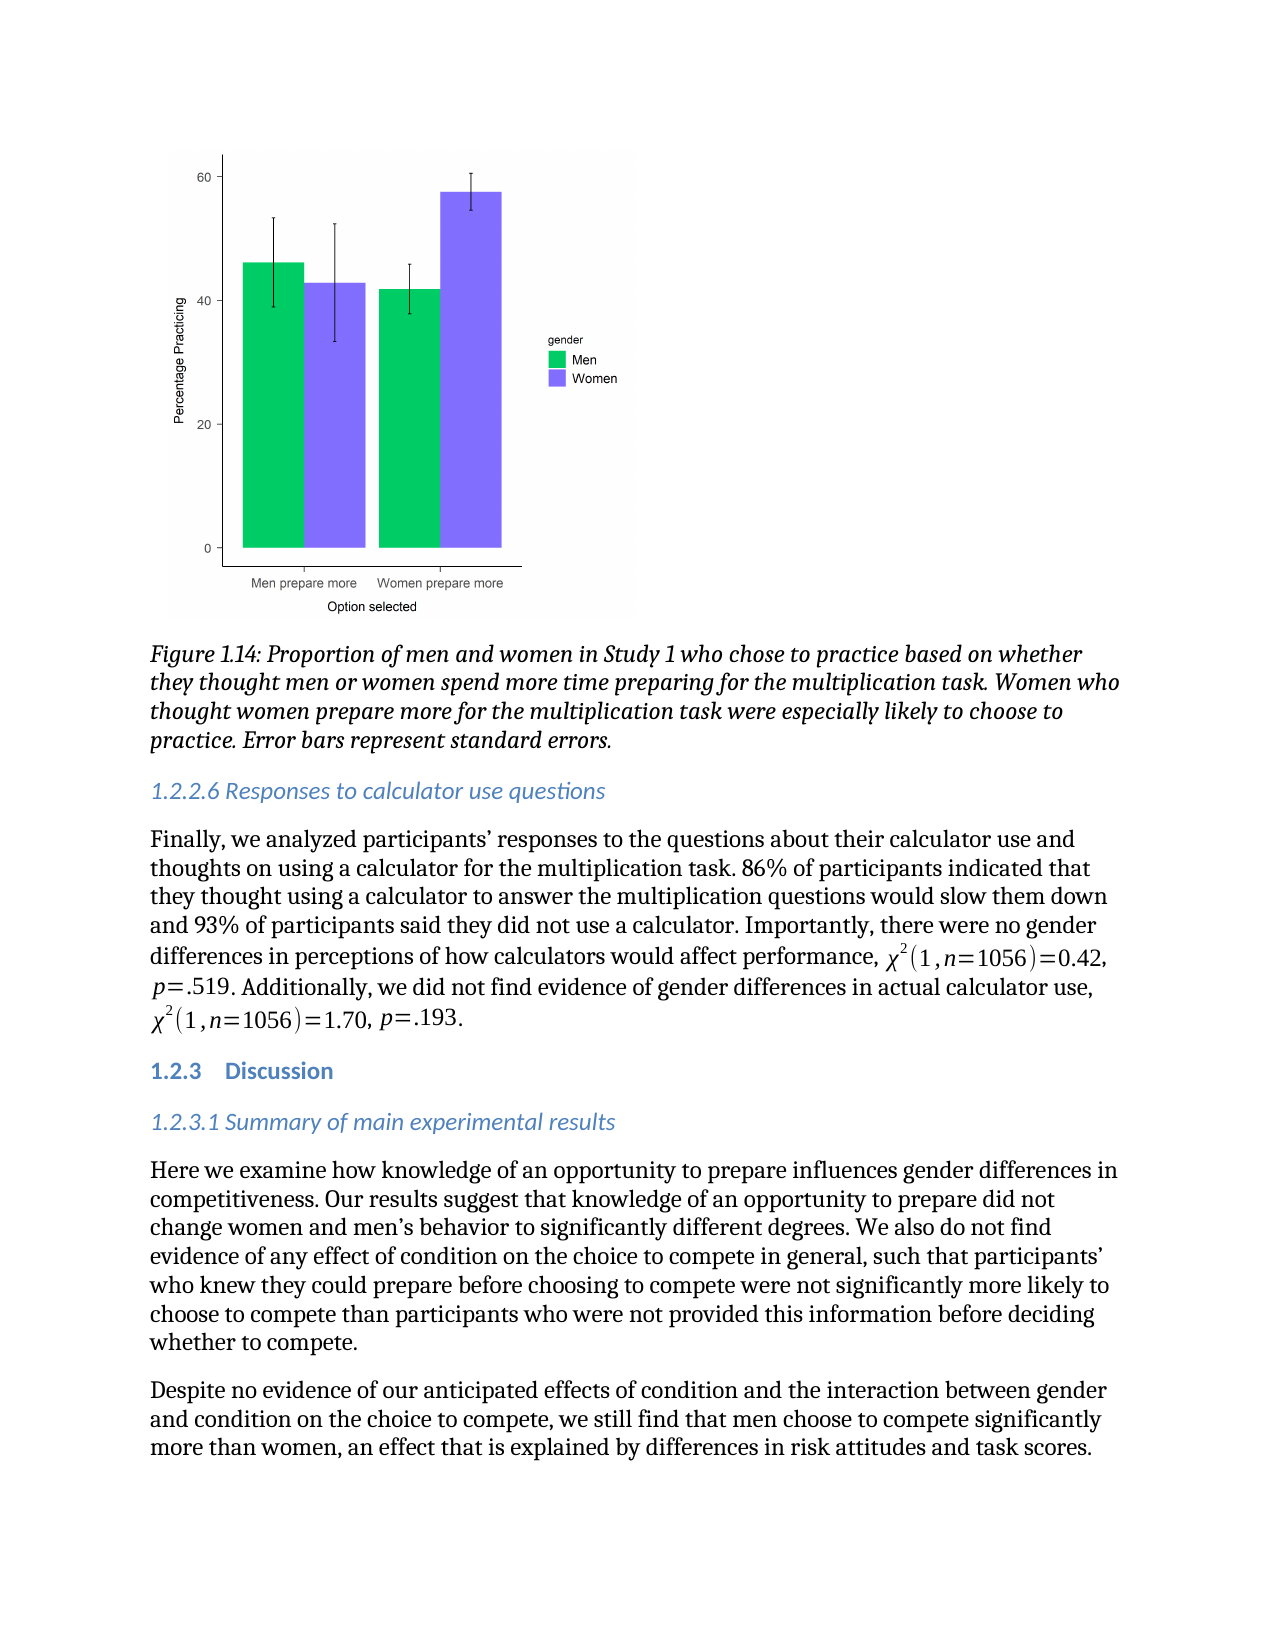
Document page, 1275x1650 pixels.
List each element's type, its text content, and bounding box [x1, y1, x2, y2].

picture [168, 150, 638, 619]
subtitle 1.2.3.1 Summary of main experimental results [150, 1106, 1125, 1137]
text Finally, we analyzed participants’ responses to the questions about their calculator use and thoughts on using a calculator for the multiplication task. 86% of participants indicated that they thought using a calculator to answer the multiplication questions would slow them down and 93% of participants said they did not use a calculator. Importantly, there were no gender differences in perceptions of how calculators would affect performance, , . Additionally, we did not find evidence of gender differences in actual calculator use, , . [150, 825, 1125, 1034]
text Despite no evidence of our anticipated effects of condition and the interaction between gender and condition on the choice to compete, we still find that men choose to compete significantly more than women, an effect that is explained by differences in risk attitudes and task scores. [150, 1376, 1125, 1462]
text Figure 1.14: Proportion of men and women in Study 1 who chose to practice based on whether they thought men or women spend more time preparing for the multiplication task. Women who thought women prepare more for the multiplication task were especially likely to choose to practice. Error bars represent standard errors. [150, 639, 1125, 754]
text Here we examine how knowledge of an opportunity to prepare influences gender differences in competitiveness. Our results suggest that knowledge of an opportunity to prepare did not change women and men’s behavior to significantly different degrees. We also do not find evidence of any effect of condition on the choice to compete in general, such that participants’ who knew they could prepare before choosing to compete were not significantly more likely to choose to compete than participants who were not provided this information before deciding whether to compete. [150, 1156, 1125, 1357]
subtitle 1.2.3 Discussion [150, 1055, 1125, 1086]
subtitle 1.2.2.6 Responses to calculator use questions [150, 775, 1125, 806]
